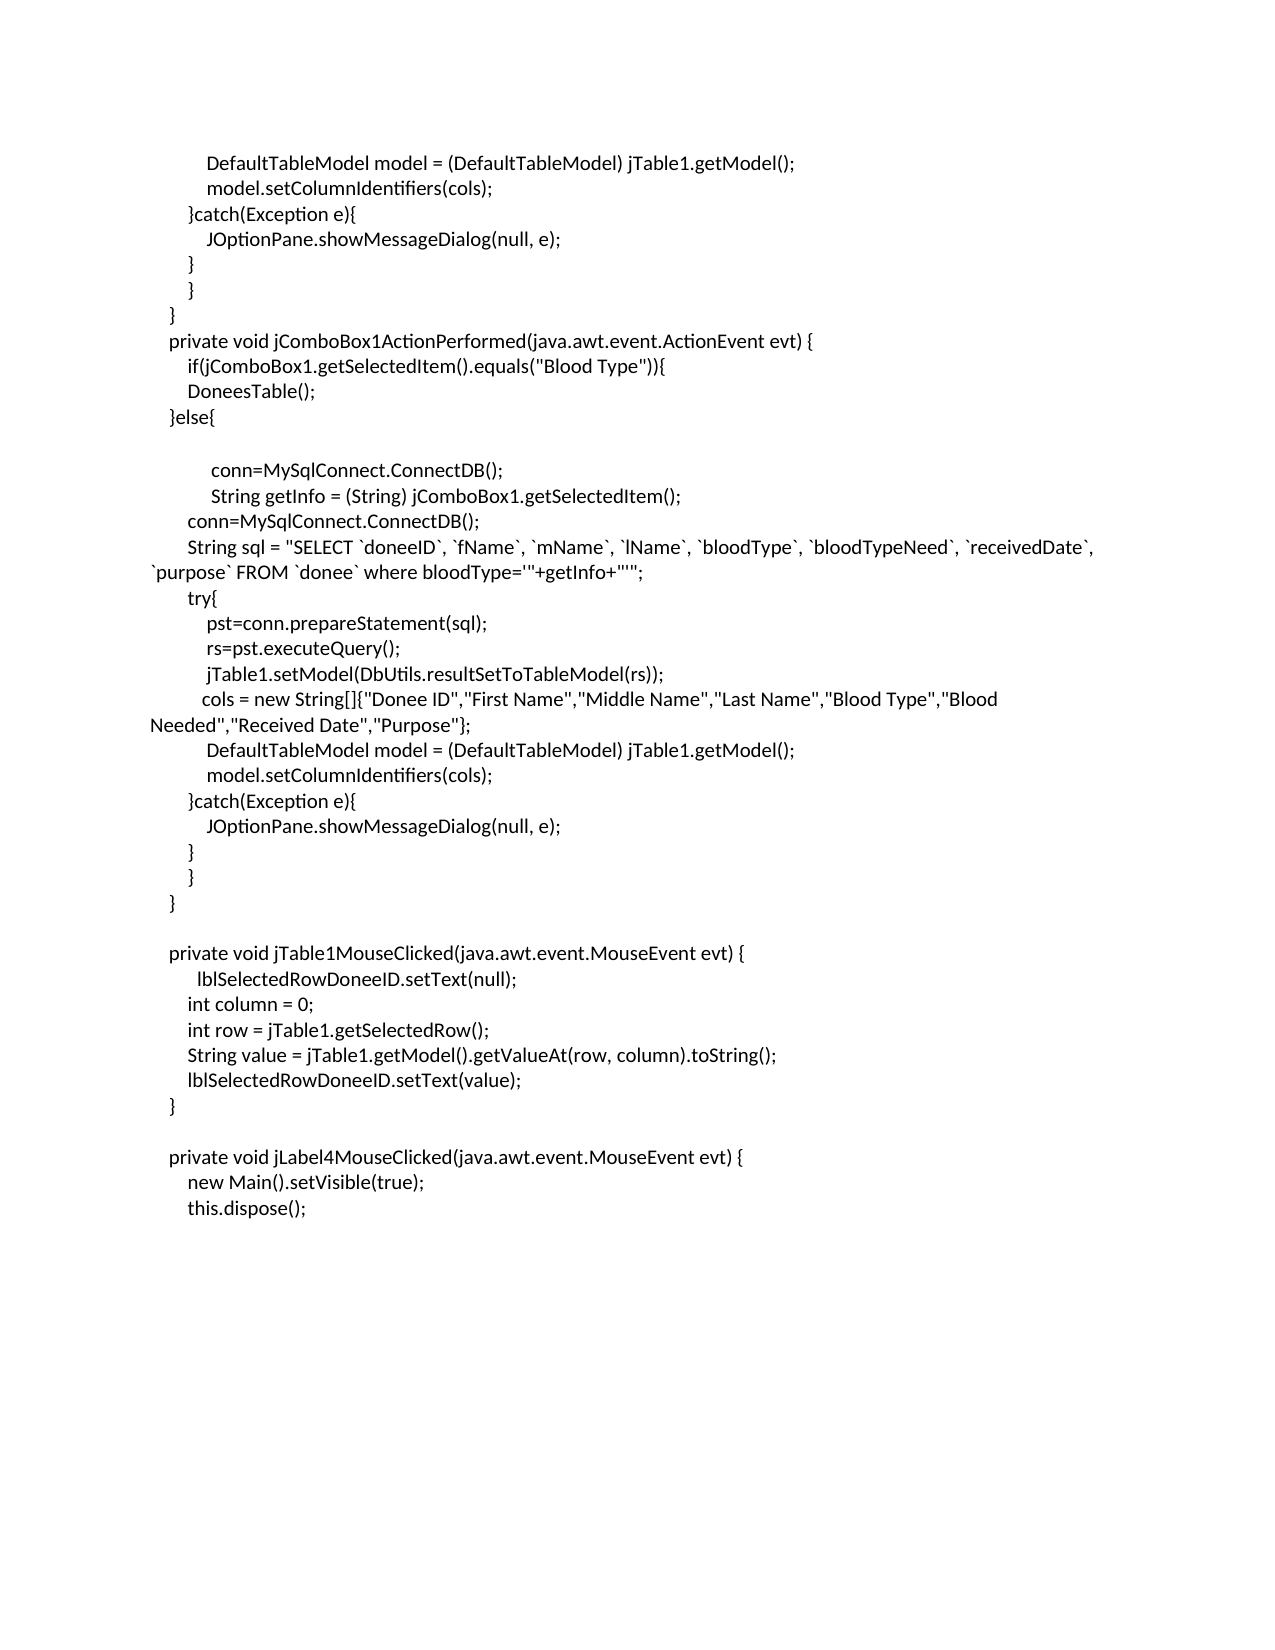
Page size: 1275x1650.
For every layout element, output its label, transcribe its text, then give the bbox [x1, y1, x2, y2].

text lblSelectedRowDoneeID.setText(null); [150, 966, 1125, 991]
text new Main().setVisible(true); [150, 1169, 1125, 1195]
text try{ [150, 585, 1125, 610]
text DefaultTableModel model = (DefaultTableModel) jTable1.getModel(); [150, 150, 1125, 175]
text conn=MySqlConnect.ConnectDB(); [150, 458, 1125, 483]
text cols = new String[]{"Donee ID","First Name","Middle Name","Last Name","Blood Type","Blood Needed","Received Date","Purpose"}; [150, 686, 1125, 737]
text JOptionPane.showMessageDialog(null, e); [150, 226, 1125, 252]
text } [150, 890, 1125, 915]
text } [150, 864, 1125, 890]
text rs=pst.executeQuery(); [150, 636, 1125, 661]
text this.dispose(); [150, 1195, 1125, 1220]
text }catch(Exception e){ [150, 788, 1125, 813]
text private void jLabel4MouseClicked(java.awt.event.MouseEvent evt) { [150, 1144, 1125, 1169]
text String value = jTable1.getModel().getValueAt(row, column).toString(); [150, 1042, 1125, 1068]
text lblSelectedRowDoneeID.setText(value); [150, 1068, 1125, 1093]
text }else{ [150, 404, 1125, 429]
text int row = jTable1.getSelectedRow(); [150, 1017, 1125, 1042]
text DoneesTable(); [150, 379, 1125, 404]
text private void jComboBox1ActionPerformed(java.awt.event.ActionEvent evt) { [150, 328, 1125, 353]
text String getInfo = (String) jComboBox1.getSelectedItem(); [150, 483, 1125, 508]
text conn=MySqlConnect.ConnectDB(); [150, 508, 1125, 534]
text } [150, 839, 1125, 864]
text JOptionPane.showMessageDialog(null, e); [150, 813, 1125, 839]
text } [150, 252, 1125, 277]
text } [150, 302, 1125, 328]
text model.setColumnIdentifiers(cols); [150, 175, 1125, 201]
text } [150, 1093, 1125, 1118]
text }catch(Exception e){ [150, 201, 1125, 226]
text if(jComboBox1.getSelectedItem().equals("Blood Type")){ [150, 353, 1125, 379]
text model.setColumnIdentifiers(cols); [150, 763, 1125, 788]
text private void jTable1MouseClicked(java.awt.event.MouseEvent evt) { [150, 941, 1125, 966]
text pst=conn.prepareStatement(sql); [150, 610, 1125, 636]
text jTable1.setModel(DbUtils.resultSetToTableModel(rs)); [150, 661, 1125, 686]
text String sql = "SELECT `doneeID`, `fName`, `mName`, `lName`, `bloodType`, `bloodTypeNeed`, `receivedDate`, `purpose` FROM `donee` where bloodType='"+getInfo+"'"; [150, 534, 1125, 585]
text } [150, 277, 1125, 302]
text DefaultTableModel model = (DefaultTableModel) jTable1.getModel(); [150, 737, 1125, 763]
text int column = 0; [150, 991, 1125, 1017]
